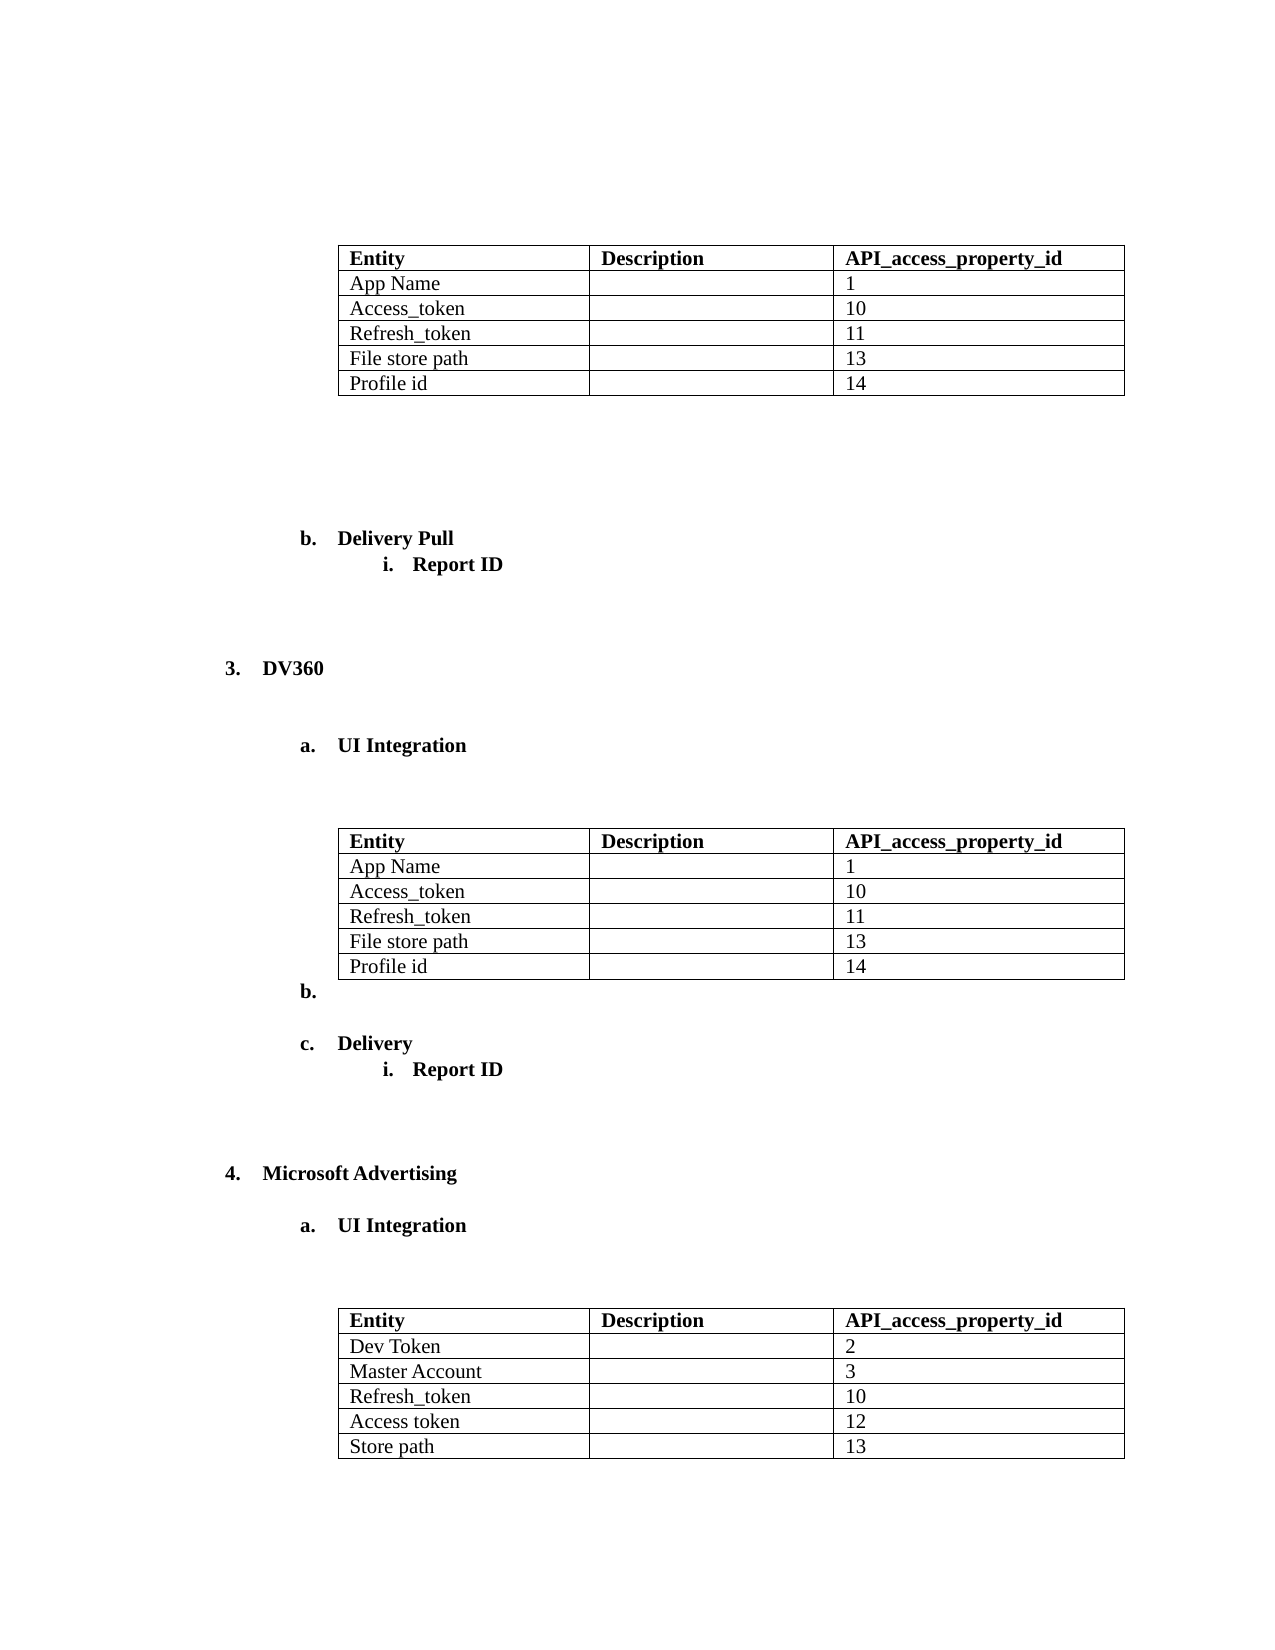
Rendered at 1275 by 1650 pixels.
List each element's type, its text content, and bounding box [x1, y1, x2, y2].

table_cell 10 [834, 879, 1124, 903]
table_cell 11 [834, 904, 1124, 928]
table_cell 2 [834, 1334, 1124, 1358]
table_header API_access_property_id [834, 246, 1124, 269]
table_cell [590, 1409, 833, 1433]
table_cell [590, 296, 833, 320]
table_cell 14 [834, 371, 1124, 395]
table_header Entity [339, 246, 589, 269]
table_header Entity [339, 1309, 589, 1332]
table_cell 12 [834, 1409, 1124, 1433]
table_cell [590, 1334, 833, 1358]
table_cell 14 [834, 954, 1124, 978]
table_cell App Name [339, 854, 589, 878]
table_cell Profile id [339, 954, 589, 978]
list Report ID [394, 1057, 1125, 1159]
table_cell 1 [834, 854, 1124, 878]
table_cell [590, 879, 833, 903]
table_header API_access_property_id [834, 829, 1124, 853]
table_cell 1 [834, 271, 1124, 295]
table_cell Access token [339, 1409, 589, 1433]
table_cell 13 [834, 1434, 1124, 1458]
table_header Description [590, 246, 833, 269]
table_cell App Name [339, 271, 589, 295]
table_cell 3 [834, 1359, 1124, 1383]
table_cell Refresh_token [339, 904, 589, 928]
list UI Integration [300, 1213, 1125, 1289]
table_cell Profile id [339, 371, 589, 395]
table_header API_access_property_id [834, 1309, 1124, 1332]
table_cell [590, 954, 833, 978]
list Report ID [394, 552, 1125, 654]
table_cell [590, 904, 833, 928]
table_cell [590, 371, 833, 395]
table_cell [590, 1434, 833, 1458]
table_cell [590, 854, 833, 878]
list UI Integration [300, 733, 1125, 809]
table_header Description [590, 829, 833, 853]
table_cell 10 [834, 1384, 1124, 1408]
table_cell Refresh_token [339, 321, 589, 345]
table_cell 11 [834, 321, 1124, 345]
table_cell Access_token [339, 879, 589, 903]
table_cell Access_token [339, 296, 589, 320]
list Delivery Pull [300, 526, 1125, 550]
table_cell [590, 1384, 833, 1408]
table_cell File store path [339, 346, 589, 370]
table_header Entity [339, 829, 589, 853]
table_cell Store path [339, 1434, 589, 1458]
table_cell Master Account [339, 1359, 589, 1383]
table_cell [590, 321, 833, 345]
list DV360 [225, 656, 1125, 731]
table_cell File store path [339, 929, 589, 953]
table_cell [590, 346, 833, 370]
table_cell Refresh_token [339, 1384, 589, 1408]
list Microsoft Advertising [225, 1161, 1125, 1211]
table_cell [590, 271, 833, 295]
list Delivery [300, 1031, 1125, 1055]
table_cell [590, 1359, 833, 1383]
table_cell [590, 929, 833, 953]
table_cell Dev Token [339, 1334, 589, 1358]
table_cell 13 [834, 929, 1124, 953]
table_header Description [590, 1309, 833, 1332]
table_cell 13 [834, 346, 1124, 370]
table_cell 10 [834, 296, 1124, 320]
